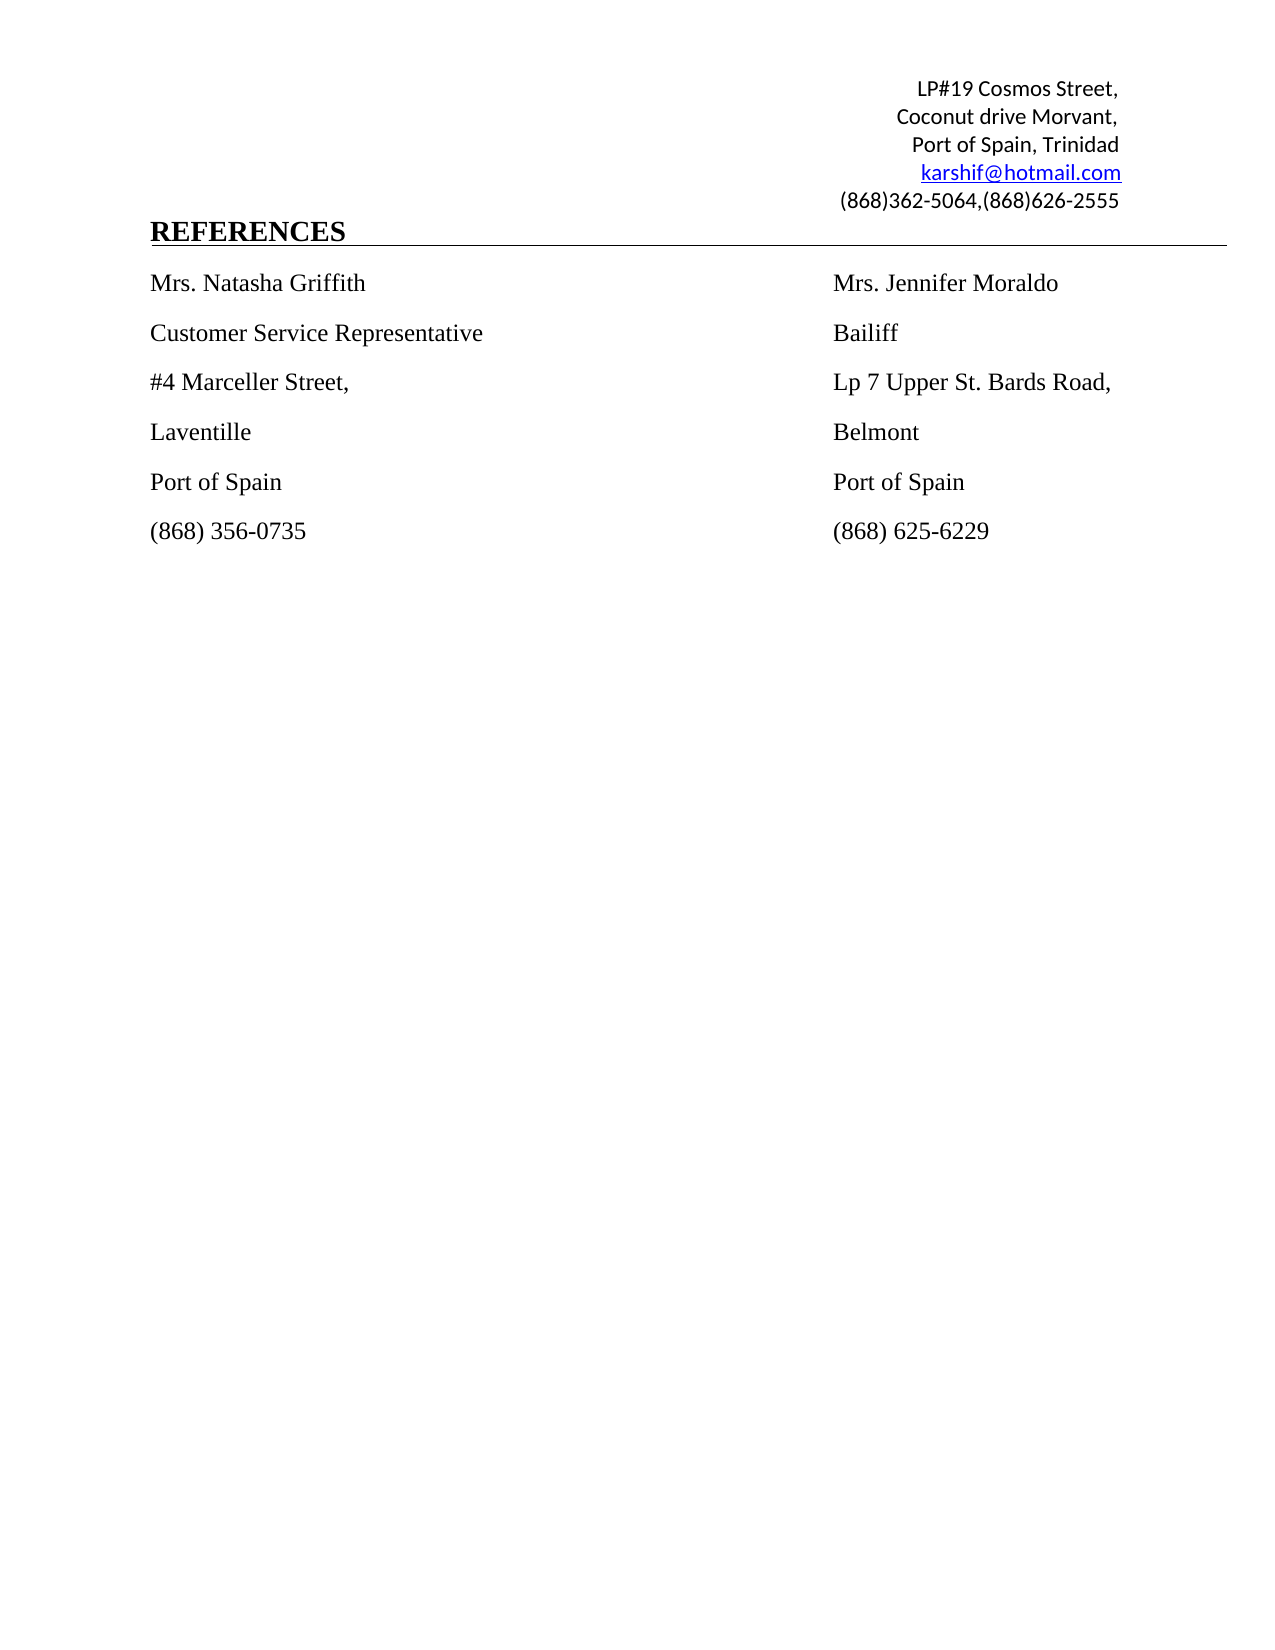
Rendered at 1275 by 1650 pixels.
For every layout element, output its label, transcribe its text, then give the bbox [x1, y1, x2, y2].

text (868) 356-0735 (868) 625-6229 [150, 516, 1125, 545]
text Mrs. Natasha Griffith Mrs. Jennifer Moraldo [150, 268, 1125, 297]
text Port of Spain Port of Spain [150, 467, 1125, 495]
text #4 Marceller Street, Lp 7 Upper St. Bards Road, [150, 367, 1125, 396]
text REFERENCES [150, 214, 1125, 247]
text Customer Service Representative Bailiff [150, 318, 1125, 347]
text Laventille Belmont [150, 417, 1125, 446]
